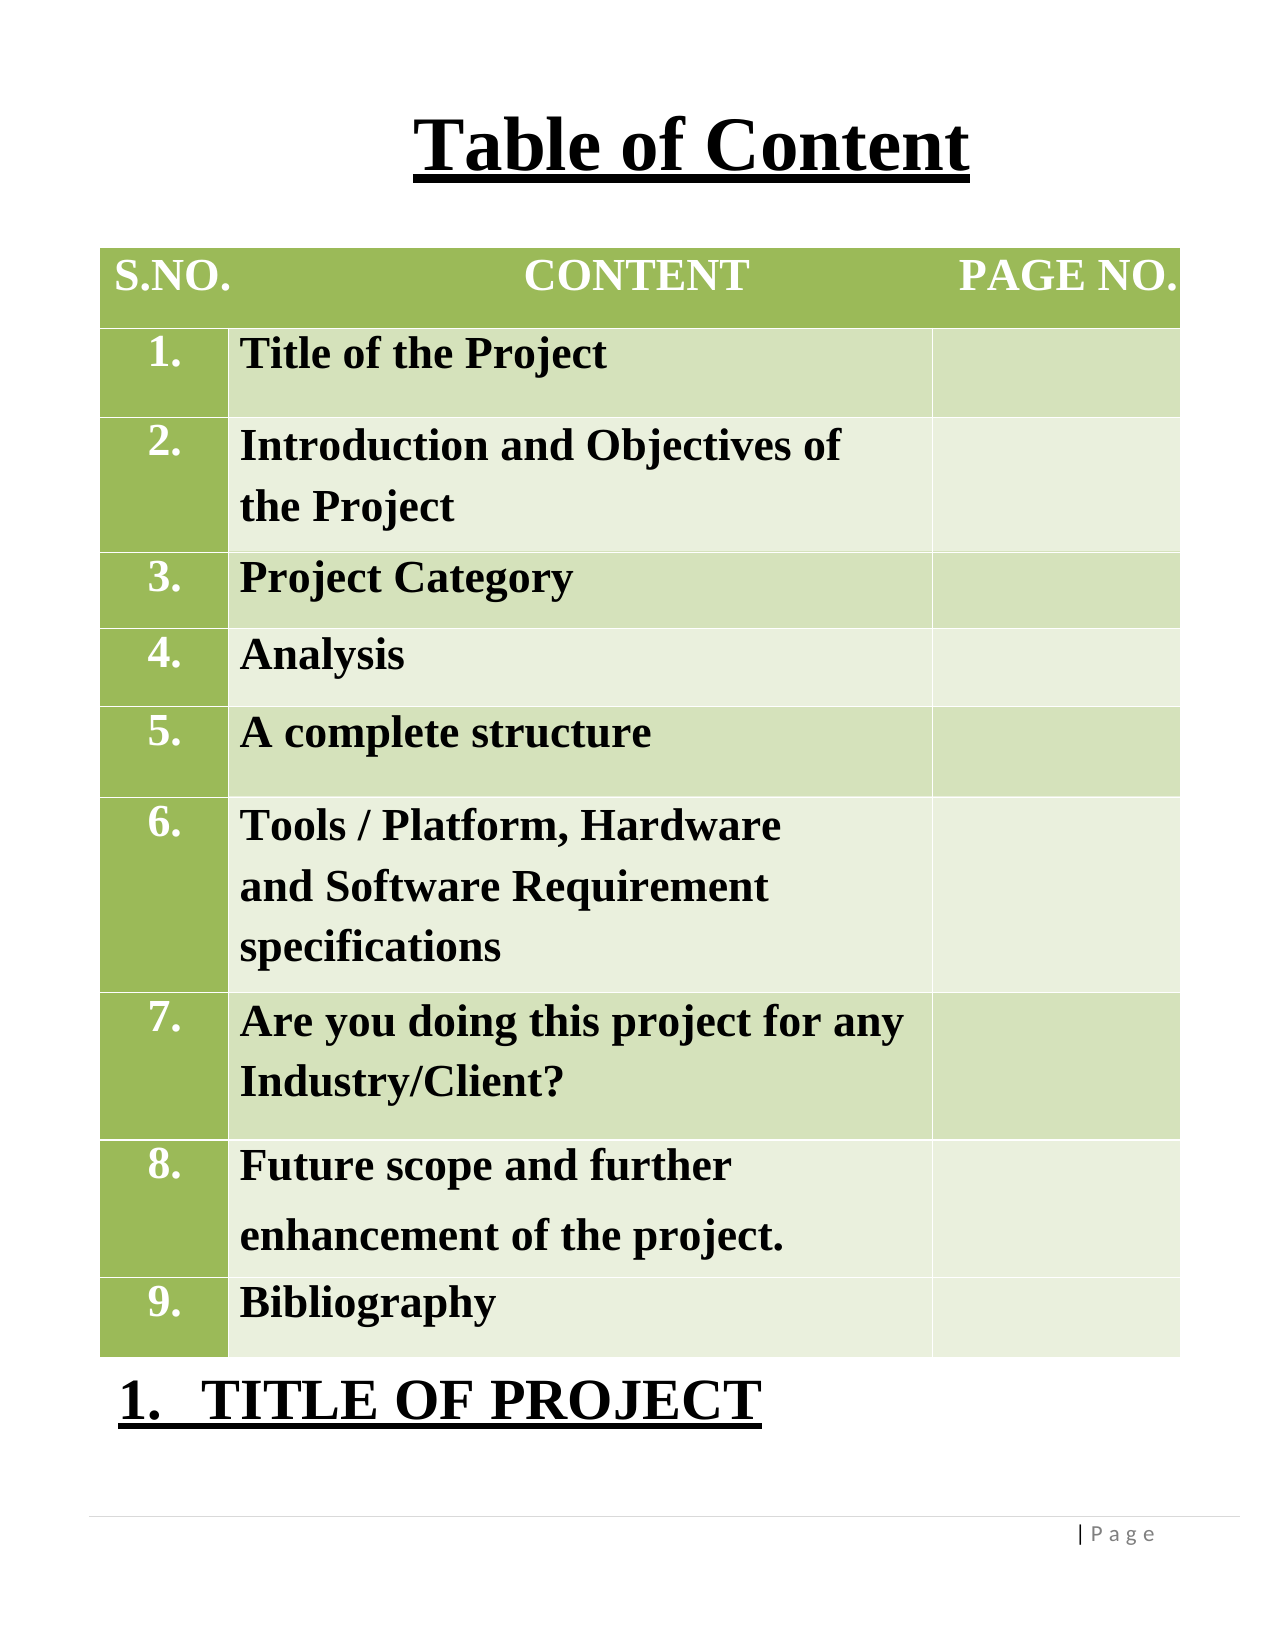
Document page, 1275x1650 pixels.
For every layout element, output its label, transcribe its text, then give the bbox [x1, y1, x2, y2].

table_cell [933, 553, 1180, 628]
table_cell [933, 707, 1180, 796]
table_cell [933, 418, 1180, 551]
table_cell [933, 1141, 1180, 1277]
table_cell 6. [100, 798, 228, 992]
table_cell A complete structure [229, 707, 932, 796]
table_header CONTENT [229, 248, 933, 328]
table_cell 1. [100, 329, 228, 417]
table_cell 3. [100, 553, 228, 628]
table_cell 7. [100, 993, 228, 1139]
table_cell 2. [100, 418, 228, 551]
table_cell Future scope and further enhancement of the project. [229, 1141, 932, 1277]
table_cell Tools / Platform, Hardware and Software Requirement specifications [229, 798, 932, 992]
table_cell [933, 993, 1180, 1139]
table_cell [933, 798, 1180, 992]
table_cell Title of the Project [229, 329, 932, 417]
table_cell 4. [100, 629, 228, 706]
table_cell 8. [100, 1141, 228, 1277]
subtitle TITLE OF PROJECT [118, 1365, 1117, 1432]
table_header S.NO. [100, 248, 229, 328]
table_cell [933, 329, 1180, 417]
table_cell Bibliography [229, 1278, 932, 1357]
text Table of Content [413, 98, 1240, 187]
table_header PAGE NO. [933, 248, 1180, 328]
table_cell [933, 629, 1180, 706]
table_cell 5. [100, 707, 228, 796]
table_cell Analysis [229, 629, 932, 706]
table_cell Are you doing this project for any Industry/Client? [229, 993, 932, 1139]
table_cell [933, 1278, 1180, 1357]
table_cell Introduction and Objectives of the Project [229, 418, 932, 551]
table_cell Project Category [229, 553, 932, 628]
table_cell 9. [100, 1278, 228, 1357]
